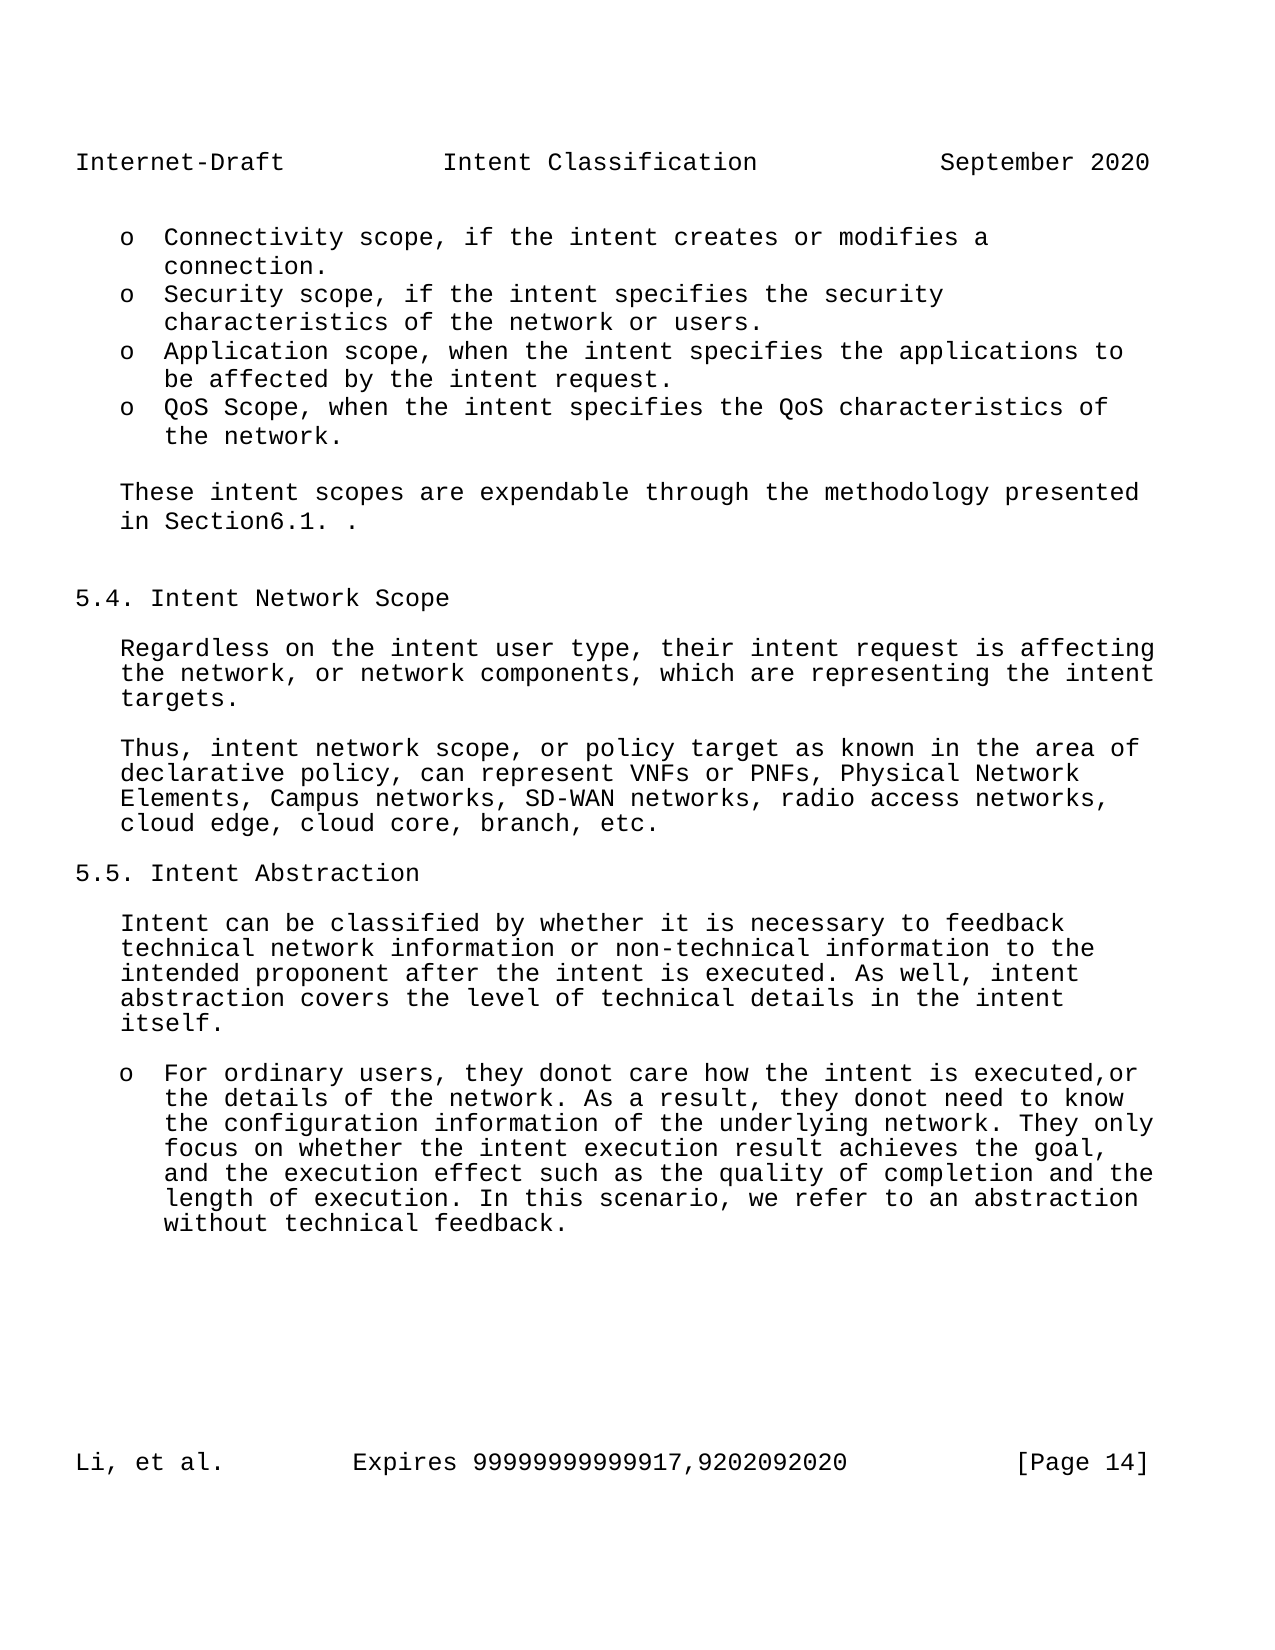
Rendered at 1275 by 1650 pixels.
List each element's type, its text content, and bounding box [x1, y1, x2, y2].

text Thus, intent network scope, or policy target as known in the area of declarative policy, can represent VNFs or PNFs, Physical Network Elements, Campus networks, SD-WAN networks, radio access networks, cloud edge, cloud core, branch, etc. [120, 737, 1168, 837]
list Security scope, if the intent specifies the security characteristics of the network or users. [119, 282, 1168, 338]
text Regardless on the intent user type, their intent request is affecting the network, or network components, which are representing the intent targets. [120, 637, 1168, 712]
subtitle Intent Abstraction [75, 862, 1168, 887]
subtitle Intent Network Scope [75, 587, 1168, 612]
list QoS Scope, when the intent specifies the QoS characteristics of the network. [119, 395, 1168, 452]
list Application scope, when the intent specifies the applications to be affected by the intent request. [119, 338, 1168, 395]
text Intent can be classified by whether it is necessary to feedback technical network information or non-technical information to the intended proponent after the intent is executed. As well, intent abstraction covers the level of technical details in the intent itself. [120, 912, 1168, 1037]
text These intent scopes are expendable through the methodology presented in Section6.1. . [119, 480, 1168, 537]
list Connectivity scope, if the intent creates or modifies a connection. [119, 225, 1168, 282]
list For ordinary users, they donot care how the intent is executed,or the details of the network. As a result, they donot need to know the configuration information of the underlying network. They only focus on whether the intent execution result achieves the goal, and the execution effect such as the quality of completion and the length of execution. In this scenario, we refer to an abstraction without technical feedback. [119, 1062, 1168, 1237]
